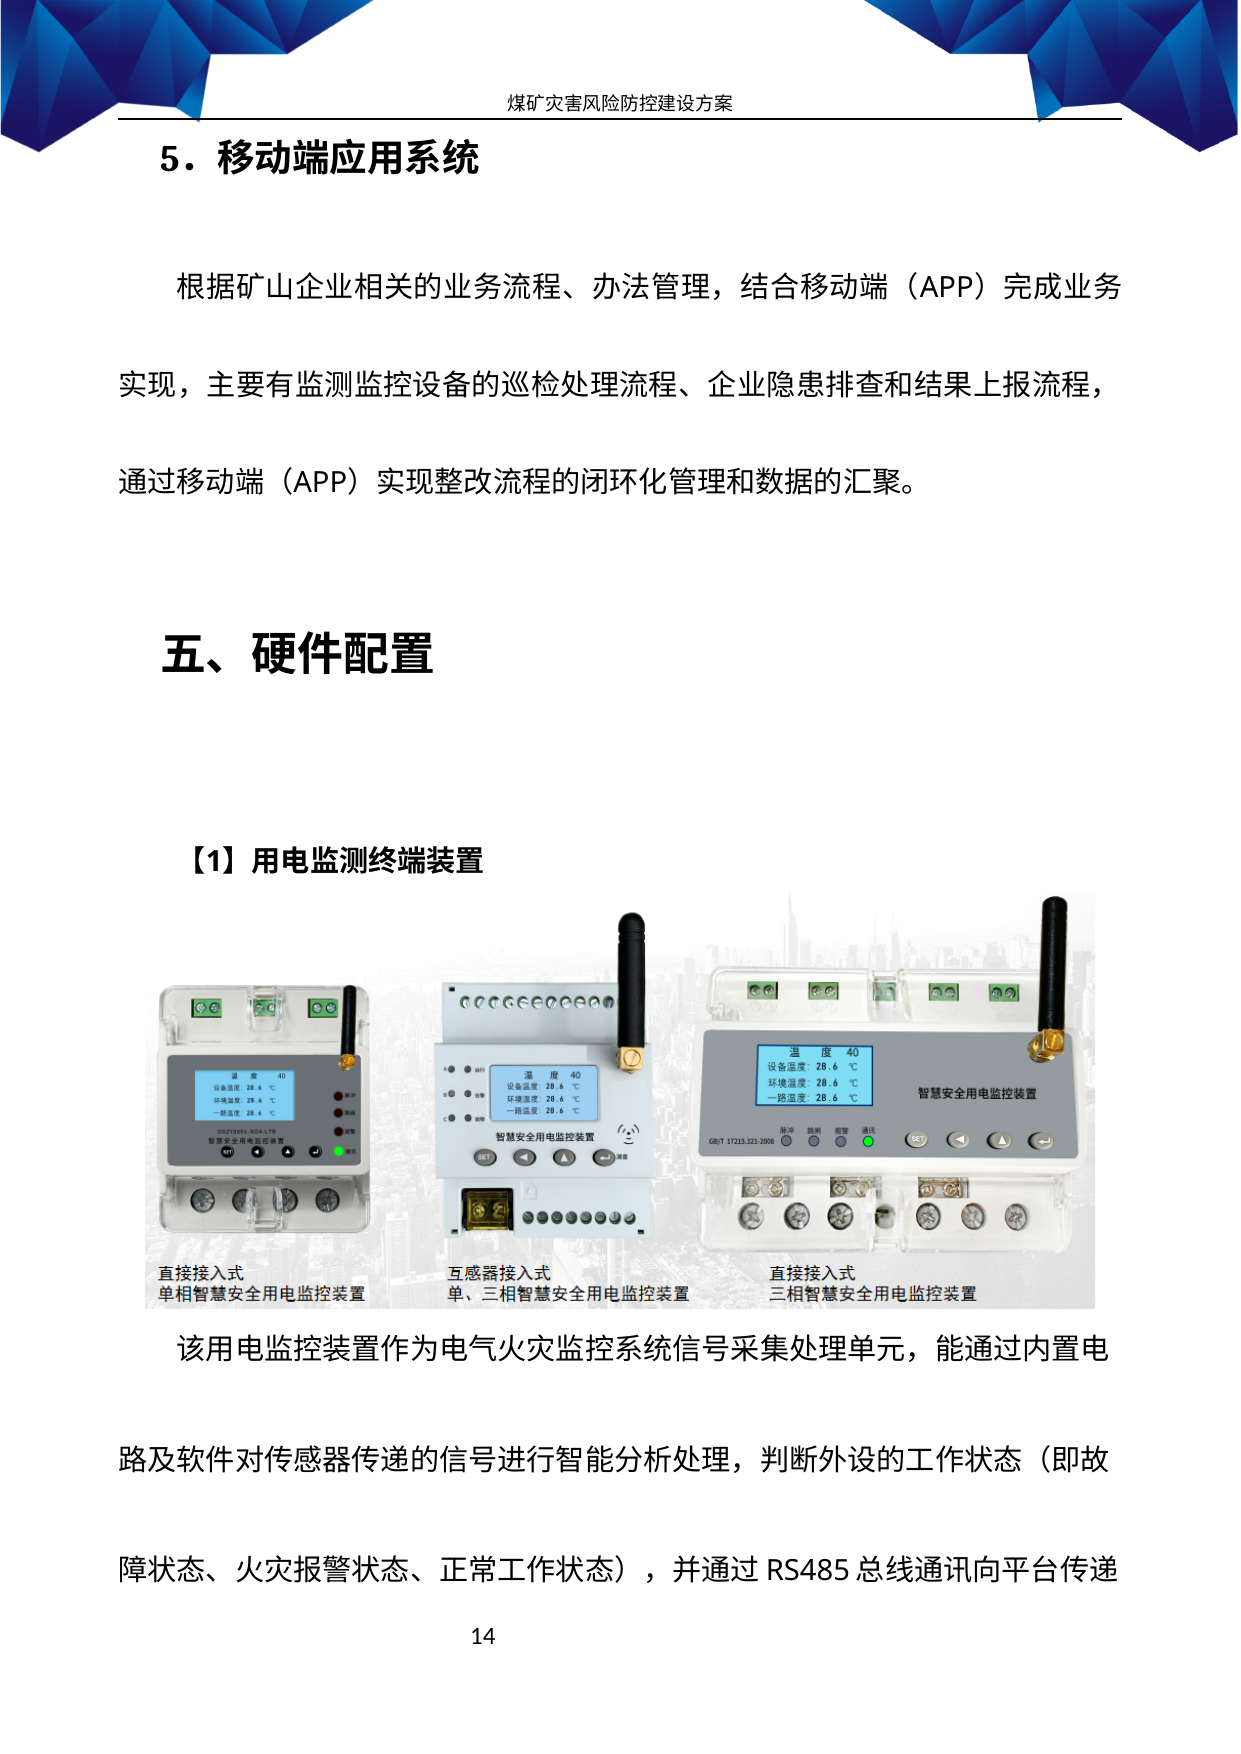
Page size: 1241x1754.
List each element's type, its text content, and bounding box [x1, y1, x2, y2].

picture [145, 891, 1096, 1309]
picture [861, 0, 1238, 155]
text 根据矿山企业相关的业务流程、办法管理，结合移动端（APP）完成业务实现，主要有监测监控设备的巡检处理流程、企业隐患排查和结果上报流程，通过移动端（APP）实现整改流程的闭环化管理和数据的汇聚。 [118, 252, 1122, 512]
subtitle 移动端应用系统 [118, 122, 1122, 187]
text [118, 1314, 1122, 1600]
picture [1, 0, 376, 155]
subtitle 硬件配置 [118, 601, 1122, 699]
text 【1】用电监测终端装置 [118, 827, 1122, 892]
